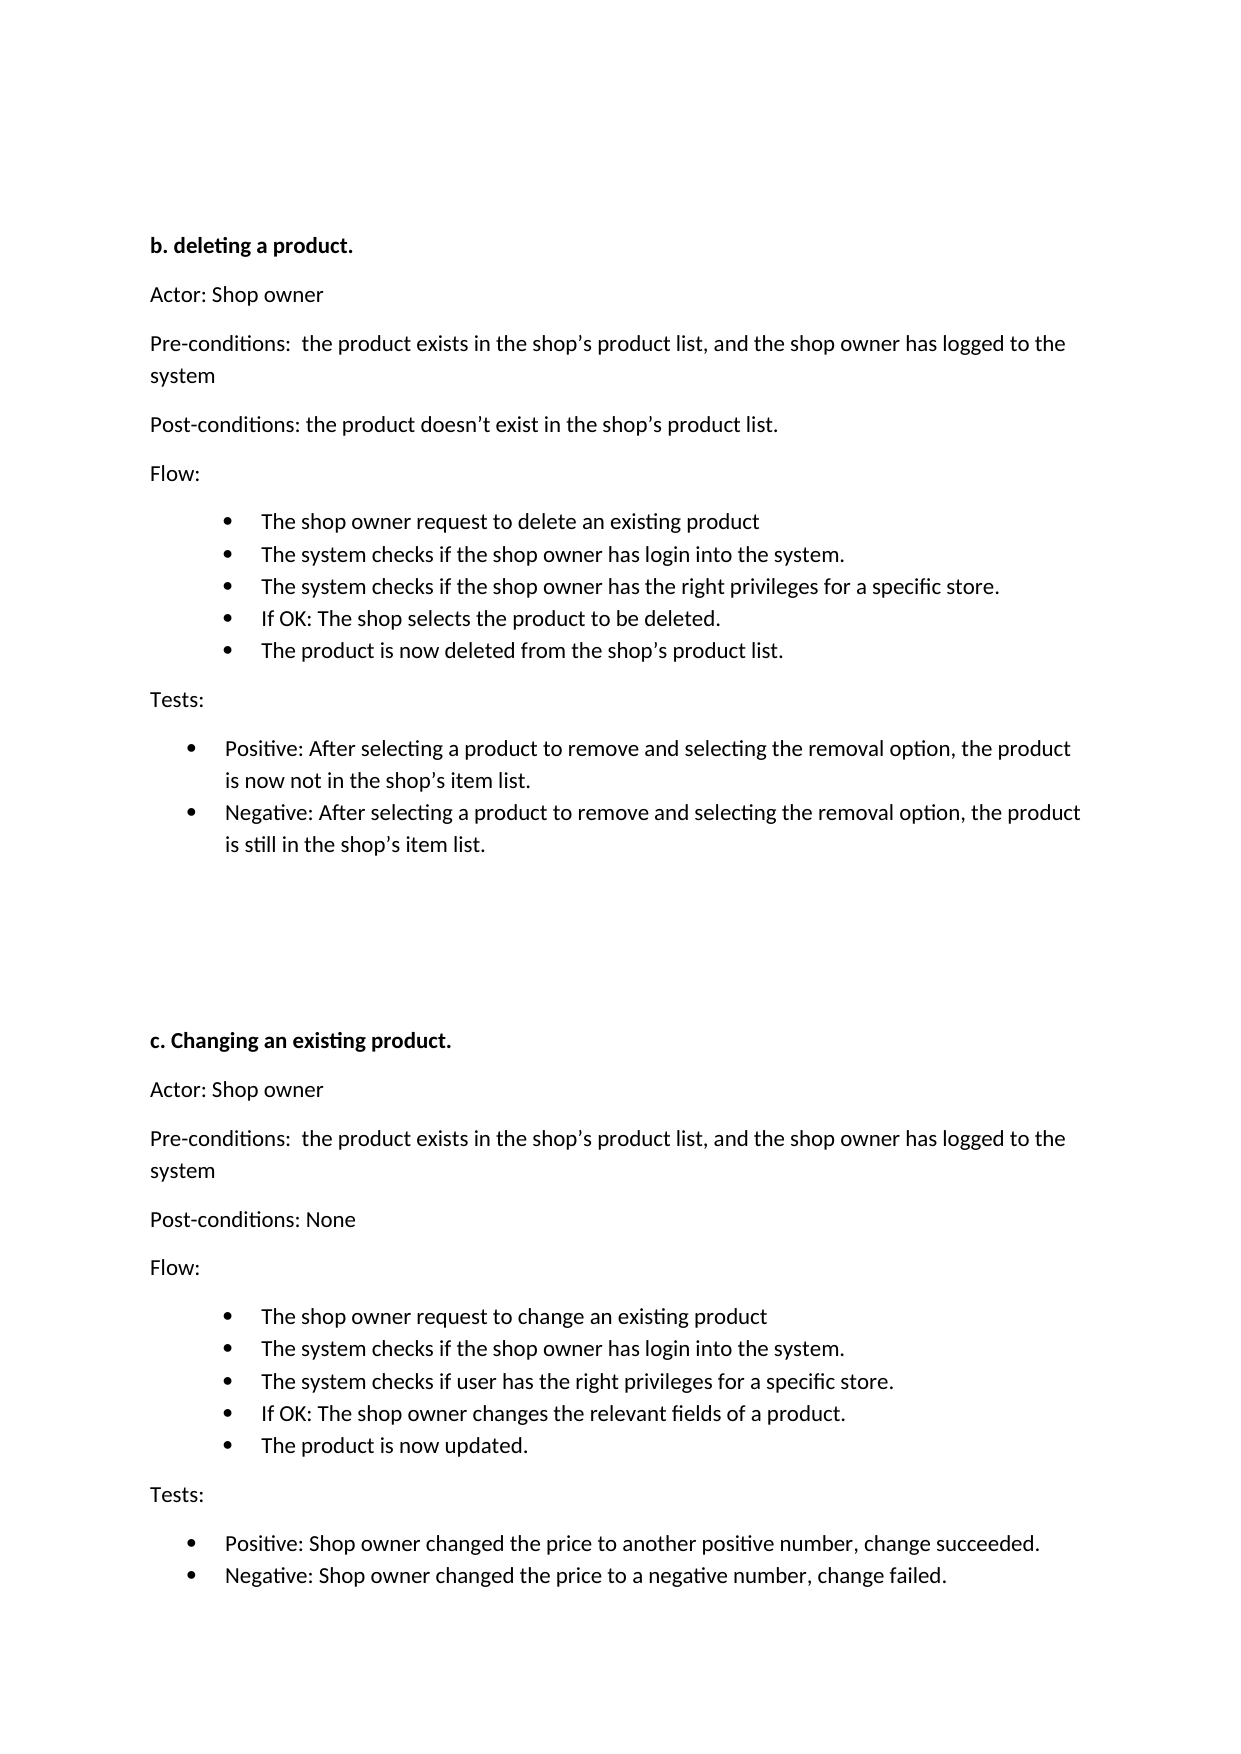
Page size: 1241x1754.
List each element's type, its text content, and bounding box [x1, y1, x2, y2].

text Post-conditions: the product doesn’t exist in the shop’s product list. [150, 410, 1090, 438]
list The shop owner request to delete an existing product [224, 507, 1090, 536]
text Post-conditions: None [150, 1205, 1090, 1233]
text Tests: [150, 685, 1090, 713]
list If OK: The shop selects the product to be deleted. [224, 604, 1090, 632]
list The system checks if the shop owner has the right privileges for a specific store. [224, 572, 1090, 600]
list The system checks if the shop owner has login into the system. [224, 1334, 1090, 1363]
list If OK: The shop owner changes the relevant fields of a product. [224, 1399, 1090, 1427]
text Pre-conditions: the product exists in the shop’s product list, and the shop owner has logged to the system [150, 1124, 1090, 1184]
list Positive: After selecting a product to remove and selecting the removal option, the product is now not in the shop’s item list. [187, 734, 1090, 794]
list The system checks if the shop owner has login into the system. [224, 540, 1090, 568]
list The shop owner request to change an existing product [224, 1302, 1090, 1330]
text Actor: Shop owner [150, 280, 1090, 308]
list The system checks if user has the right privileges for a specific store. [224, 1367, 1090, 1395]
text Tests: [150, 1480, 1090, 1508]
list The product is now updated. [224, 1431, 1090, 1459]
text Flow: [150, 459, 1090, 487]
list The product is now deleted from the shop’s product list. [224, 636, 1090, 664]
list Negative: After selecting a product to remove and selecting the removal option, the product is still in the shop’s item list. [187, 798, 1090, 858]
list Negative: Shop owner changed the price to a negative number, change failed. [187, 1561, 1090, 1589]
text Pre-conditions: the product exists in the shop’s product list, and the shop owner has logged to the system [150, 329, 1090, 389]
text c. Changing an existing product. [150, 1026, 1090, 1054]
text Actor: Shop owner [150, 1075, 1090, 1103]
text b. deleting a product. [150, 231, 1090, 259]
text Flow: [150, 1253, 1090, 1282]
list Positive: Shop owner changed the price to another positive number, change succeeded. [187, 1529, 1090, 1557]
